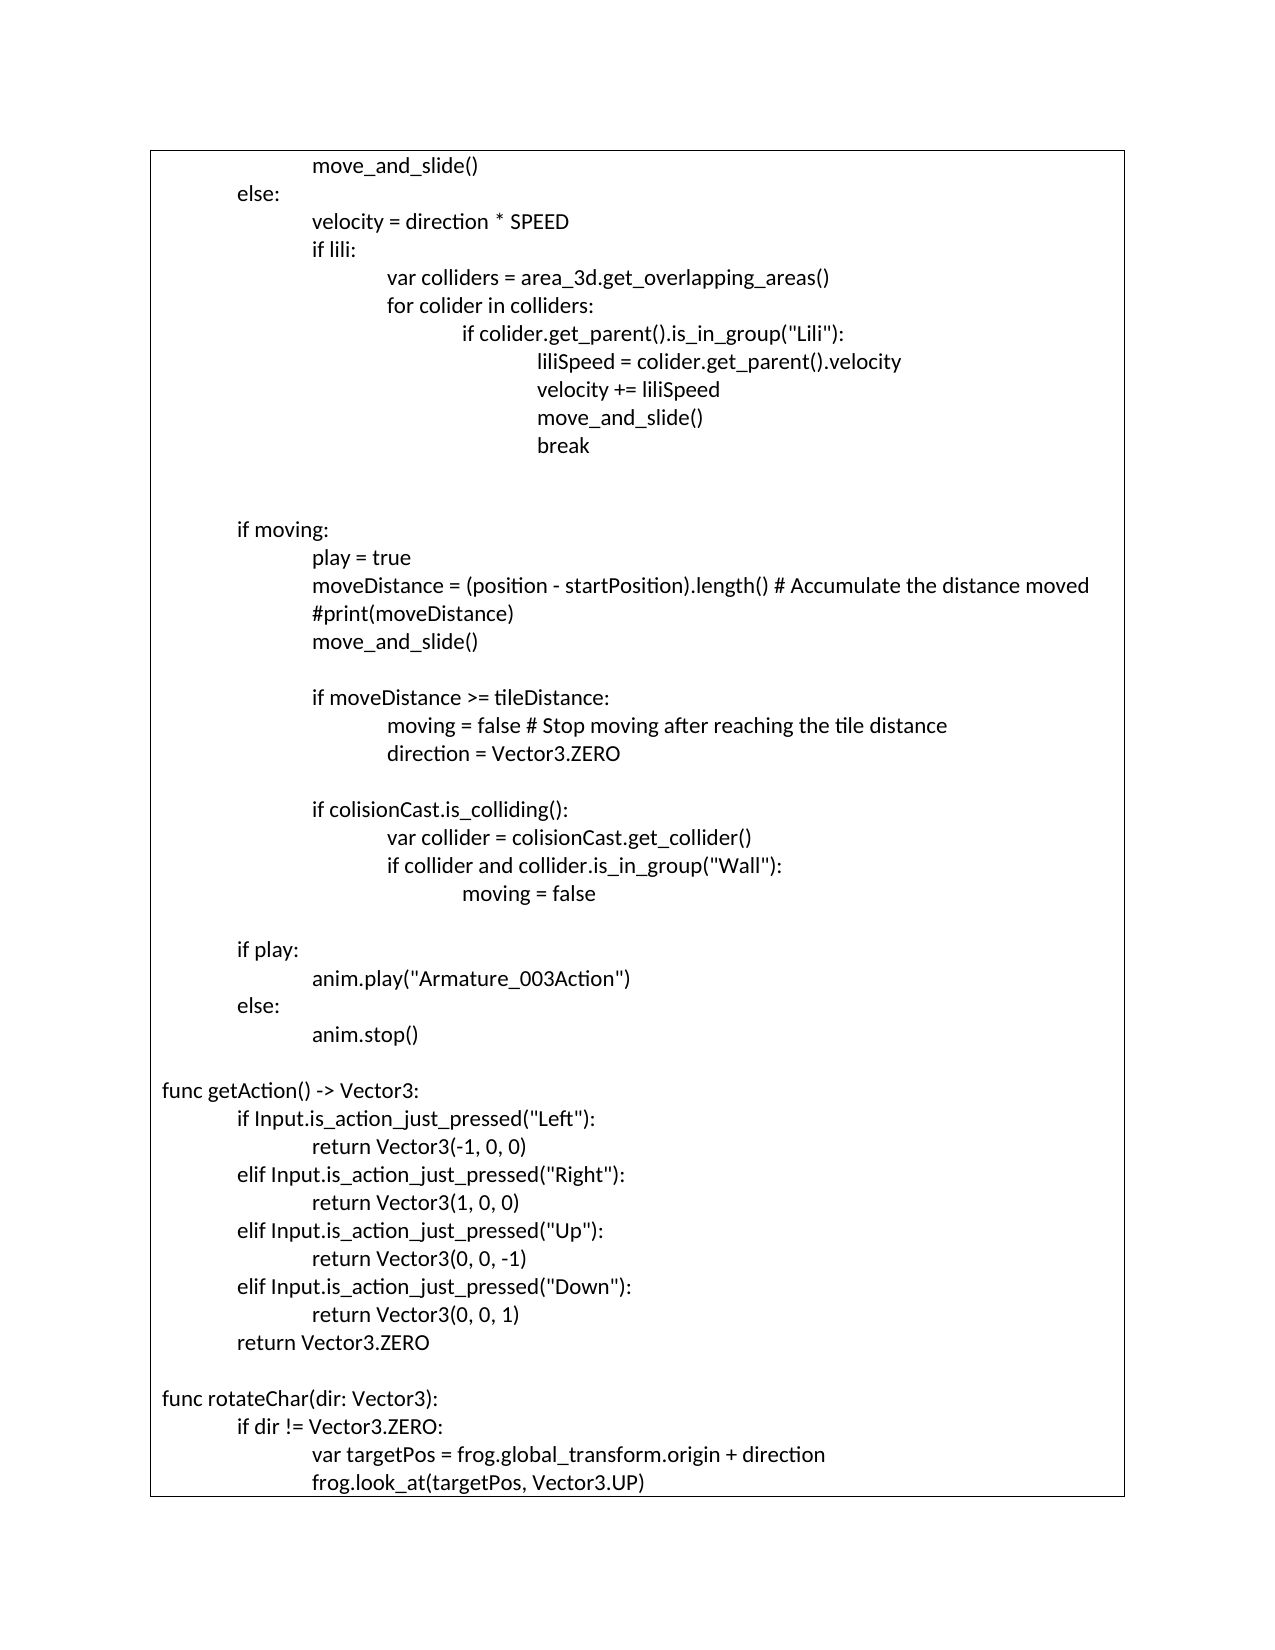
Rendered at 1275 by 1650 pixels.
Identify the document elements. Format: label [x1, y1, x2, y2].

table_header [151, 151, 1124, 1496]
